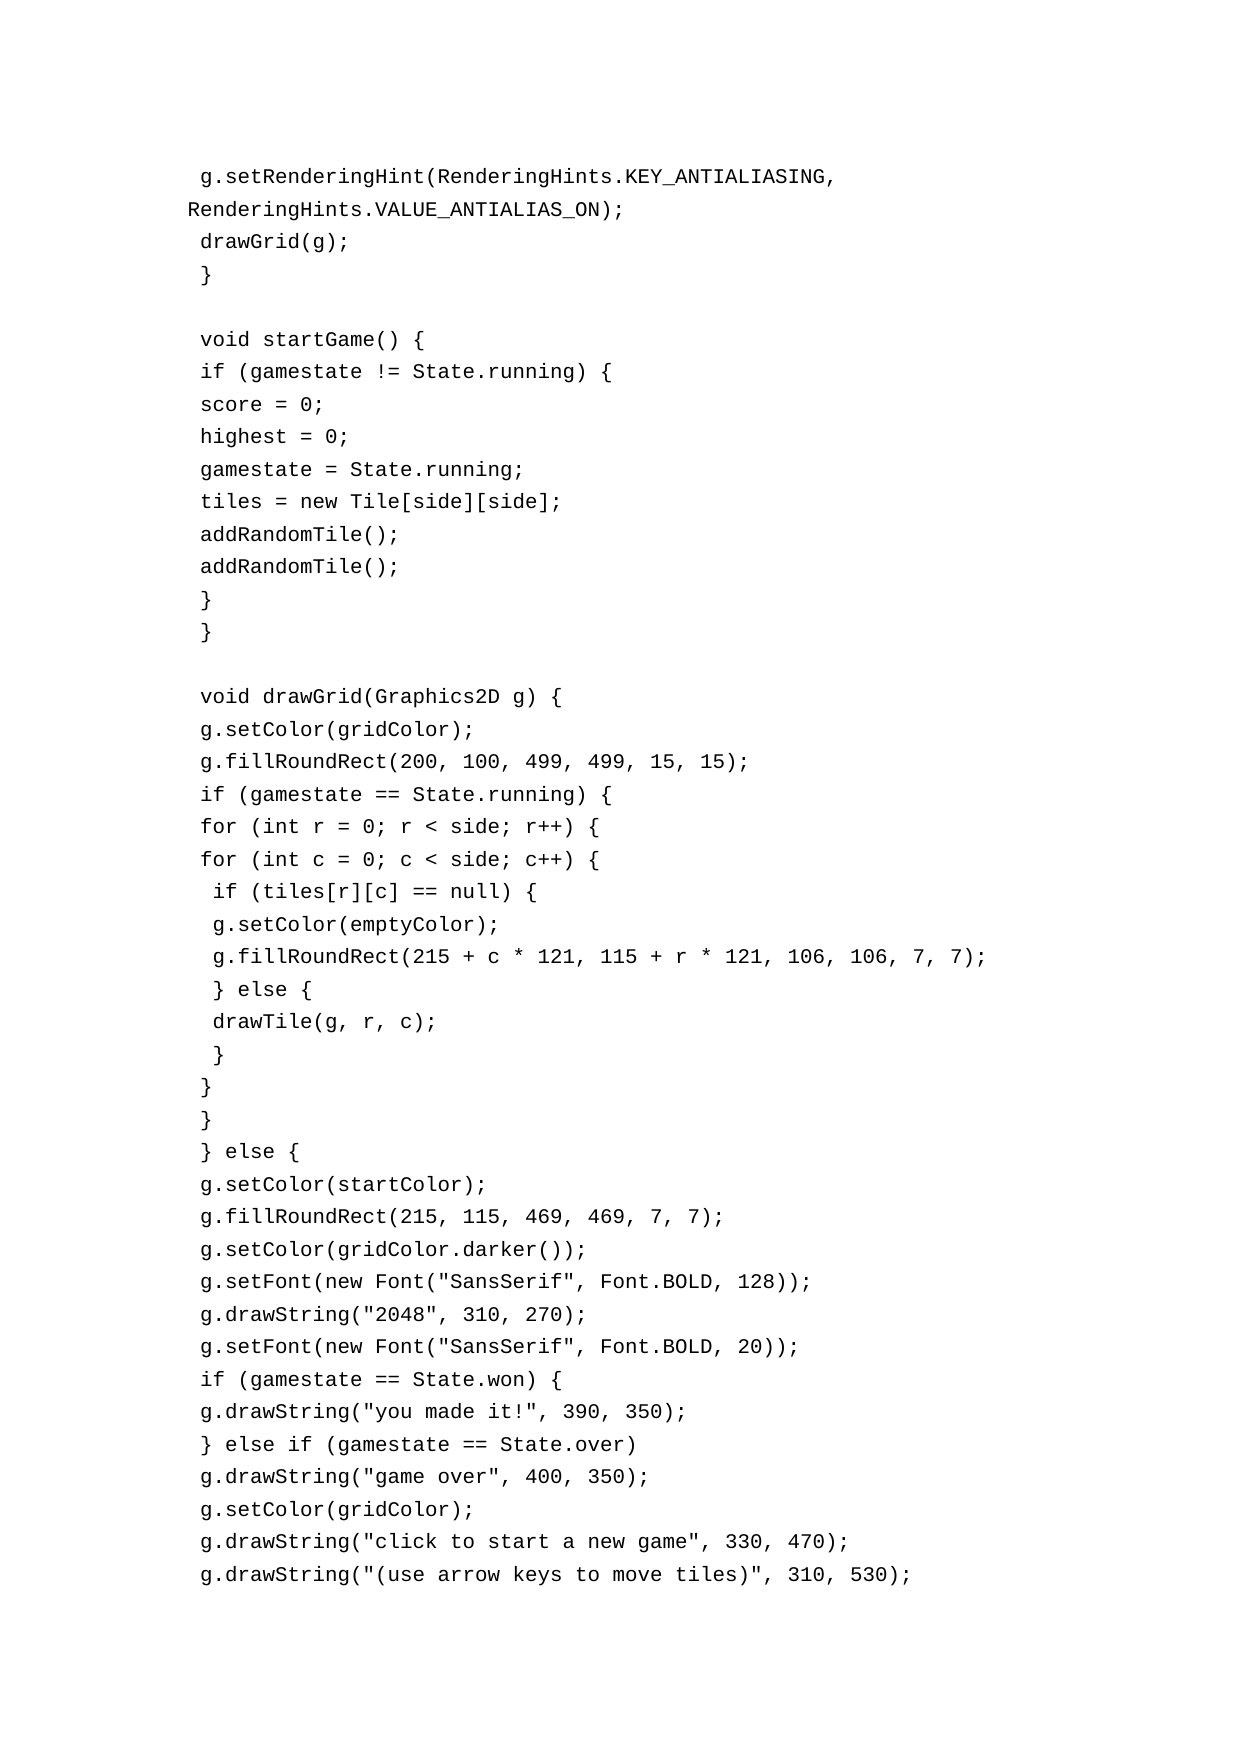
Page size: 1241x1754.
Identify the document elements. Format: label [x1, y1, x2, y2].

text [187, 162, 1053, 1592]
